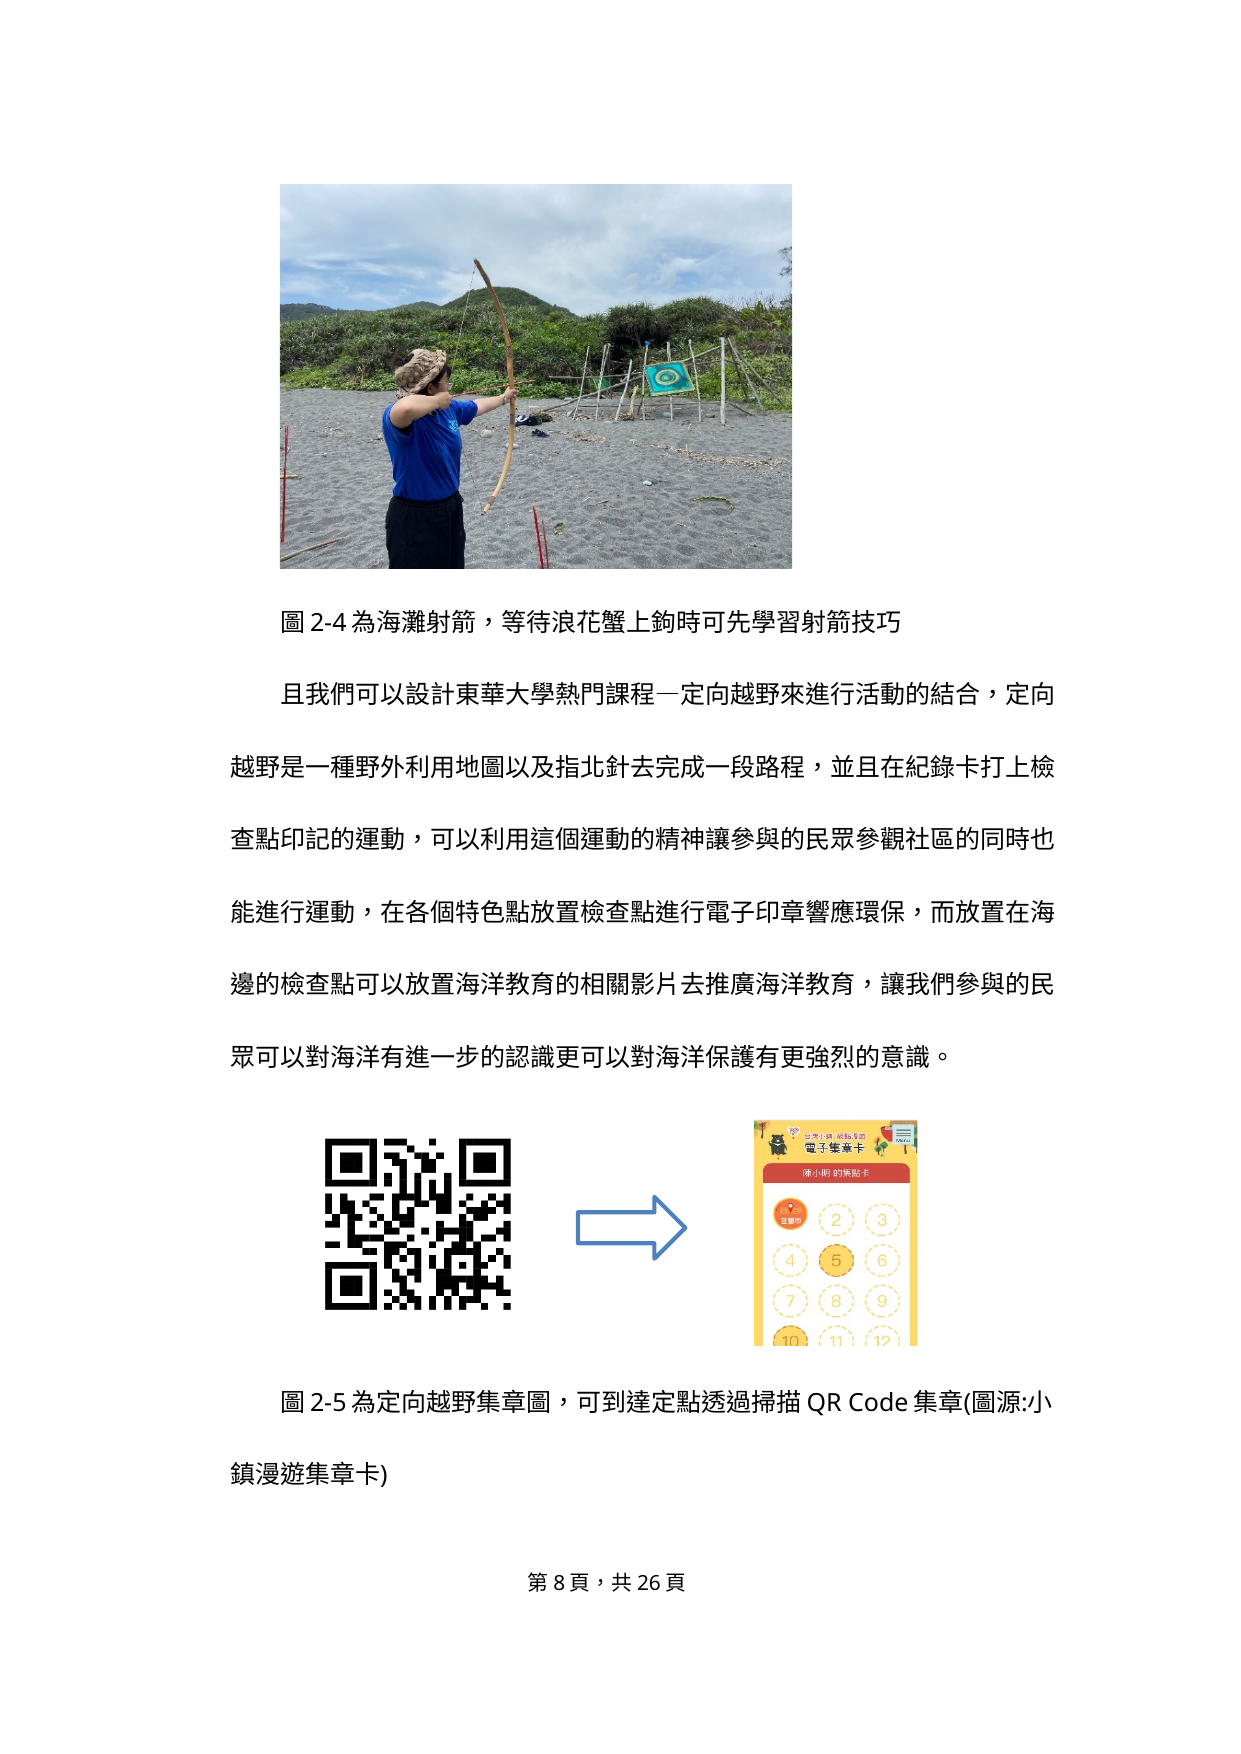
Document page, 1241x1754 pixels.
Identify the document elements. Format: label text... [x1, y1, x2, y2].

picture [295, 1111, 540, 1337]
text 且我們可以設計東華大學熱門課程—定向越野來進行活動的結合，定向越野是一種野外利用地圖以及指北針去完成一段路程，並且在紀錄卡打上檢查點印記的運動，可以利用這個運動的精神讓參與的民眾參觀社區的同時也能進行運動，在各個特色點放置檢查點進行電子印章響應環保，而放置在海邊的檢查點可以放置海洋教育的相關影片去推廣海洋教育，讓我們參與的民眾可以對海洋有進一步的認識更可以對海洋保護有更強烈的意識。 [230, 675, 1063, 1074]
text 圖2-5為定向越野集章圖，可到達定點透過掃描QR Code集章(圖源:小鎮漫遊集章卡) [230, 1382, 1063, 1491]
picture [279, 184, 793, 569]
text 圖2-4為海灘射箭，等待浪花蟹上鉤時可先學習射箭技巧 [230, 602, 1063, 639]
picture [754, 1119, 918, 1346]
